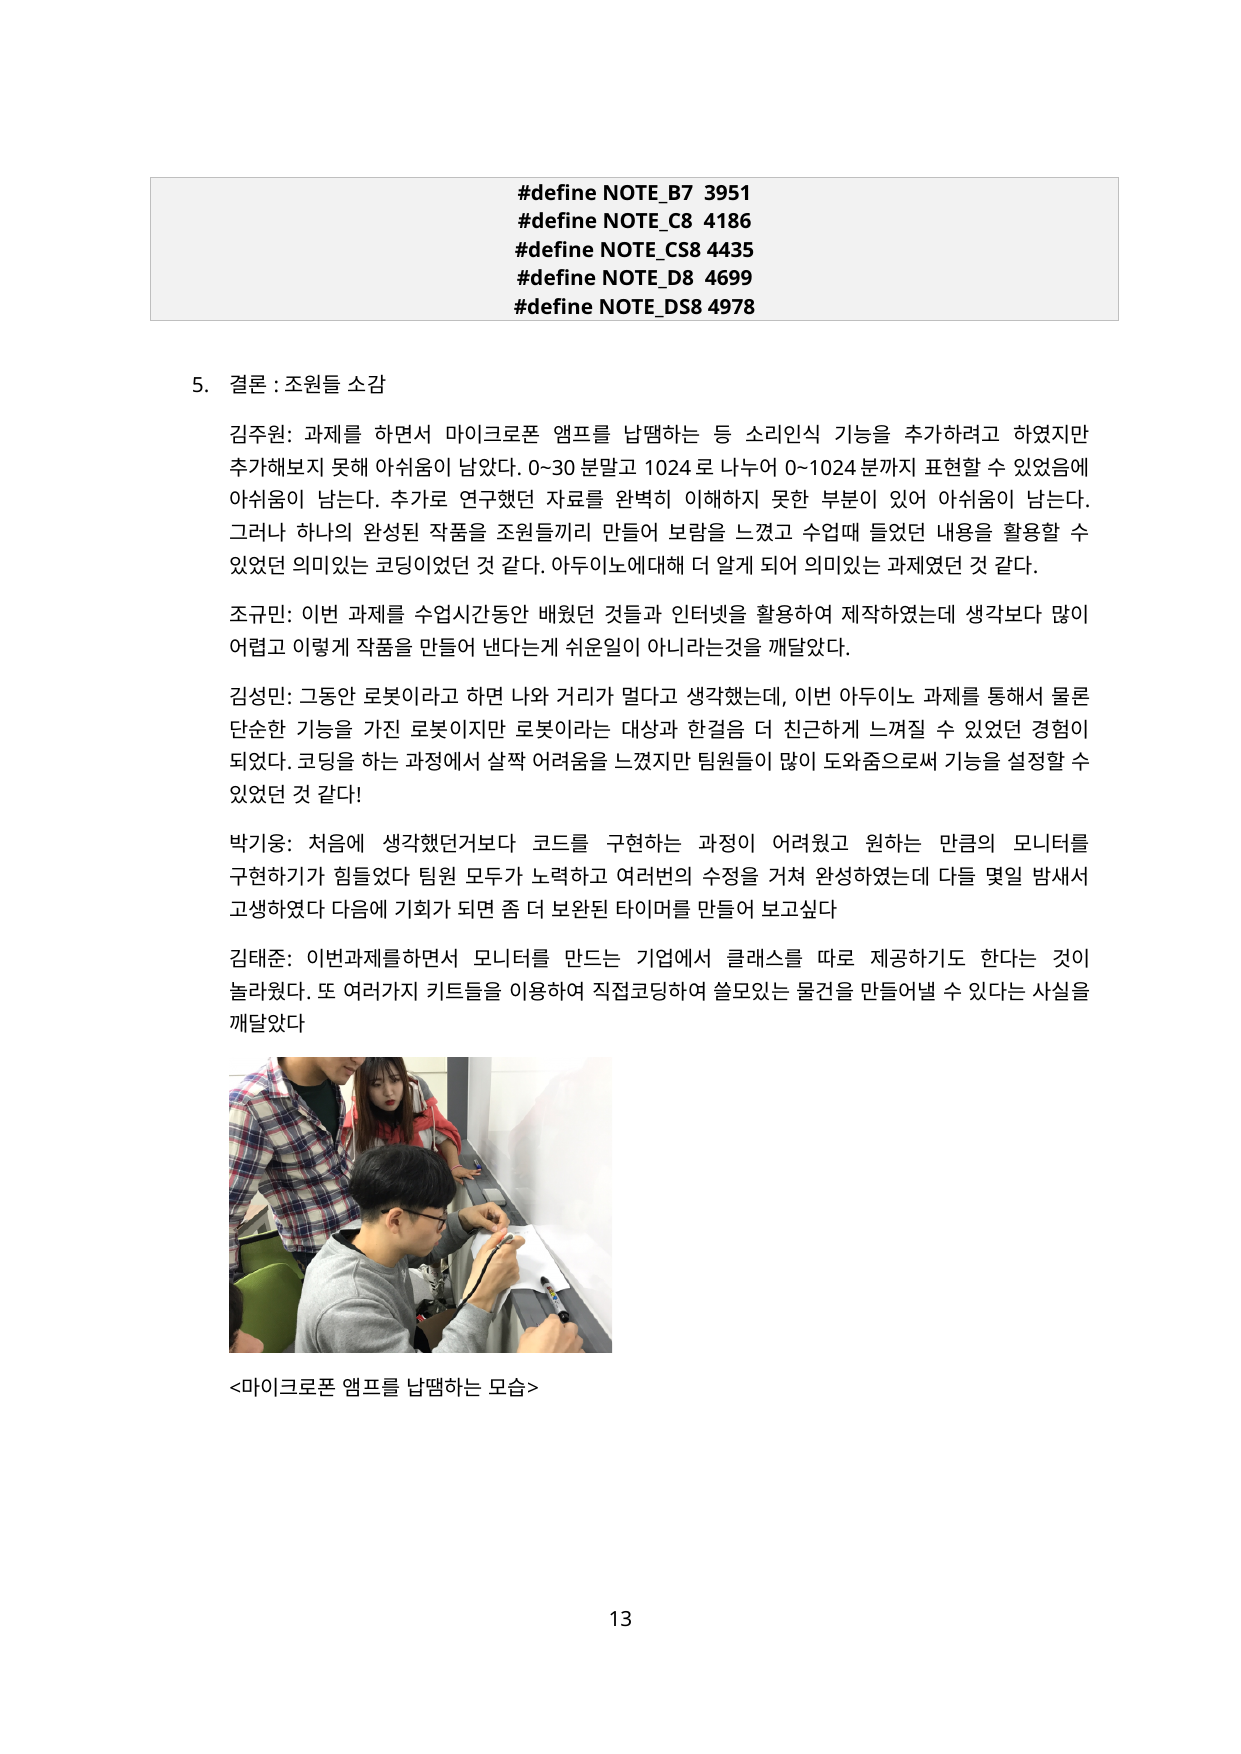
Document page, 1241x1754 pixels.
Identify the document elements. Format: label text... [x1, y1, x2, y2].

list <마이크로폰 앰프를 납땜하는 모습> [229, 1371, 1090, 1401]
list 김성민: 그동안 로봇이라고 하면 나와 거리가 멀다고 생각했는데, 이번 아두이노 과제를 통해서 물론 단순한 기능을 가진 로봇이지만 로봇이라는 대상과 한걸음 더 친근하게 느껴질 수 있었던 경험이 되었다. 코딩을 하는 과정에서 살짝 어려움을 느꼈지만 팀원들이 많이 도와줌으로써 기능을 설정할 수 있었던 것 같다! [229, 680, 1090, 809]
picture [229, 1057, 613, 1353]
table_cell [151, 178, 1118, 320]
list 김주원: 과제를 하면서 마이크로폰 앰프를 납땜하는 등 소리인식 기능을 추가하려고 하였지만 추가해보지 못해 아쉬움이 남았다. 0~30분말고 1024로 나누어 0~1024분까지 표현할 수 있었음에 아쉬움이 남는다. 추가로 연구했던 자료를 완벽히 이해하지 못한 부분이 있어 아쉬움이 남는다. 그러나 하나의 완성된 작품을 조원들끼리 만들어 보람을 느꼈고 수업때 들었던 내용을 활용할 수 있었던 의미있는 코딩이었던 것 같다. 아두이노에대해 더 알게 되어 의미있는 과제였던 것 같다. [229, 418, 1090, 579]
list 결론 : 조원들 소감 [192, 369, 1090, 399]
list 김태준: 이번과제를하면서 모니터를 만드는 기업에서 클래스를 따로 제공하기도 한다는 것이 놀라웠다. 또 여러가지 키트들을 이용하여 직접코딩하여 쓸모있는 물건을 만들어낼 수 있다는 사실을 깨달았다 [229, 942, 1090, 1038]
list 박기웅: 처음에 생각했던거보다 코드를 구현하는 과정이 어려웠고 원하는 만큼의 모니터를 구현하기가 힘들었다 팀원 모두가 노력하고 여러번의 수정을 거쳐 완성하였는데 다들 몇일 밤새서 고생하였다 다음에 기회가 되면 좀 더 보완된 타이머를 만들어 보고싶다 [229, 828, 1090, 923]
list 조규민: 이번 과제를 수업시간동안 배웠던 것들과 인터넷을 활용하여 제작하였는데 생각보다 많이 어렵고 이렇게 작품을 만들어 낸다는게 쉬운일이 아니라는것을 깨달았다. [229, 598, 1090, 661]
